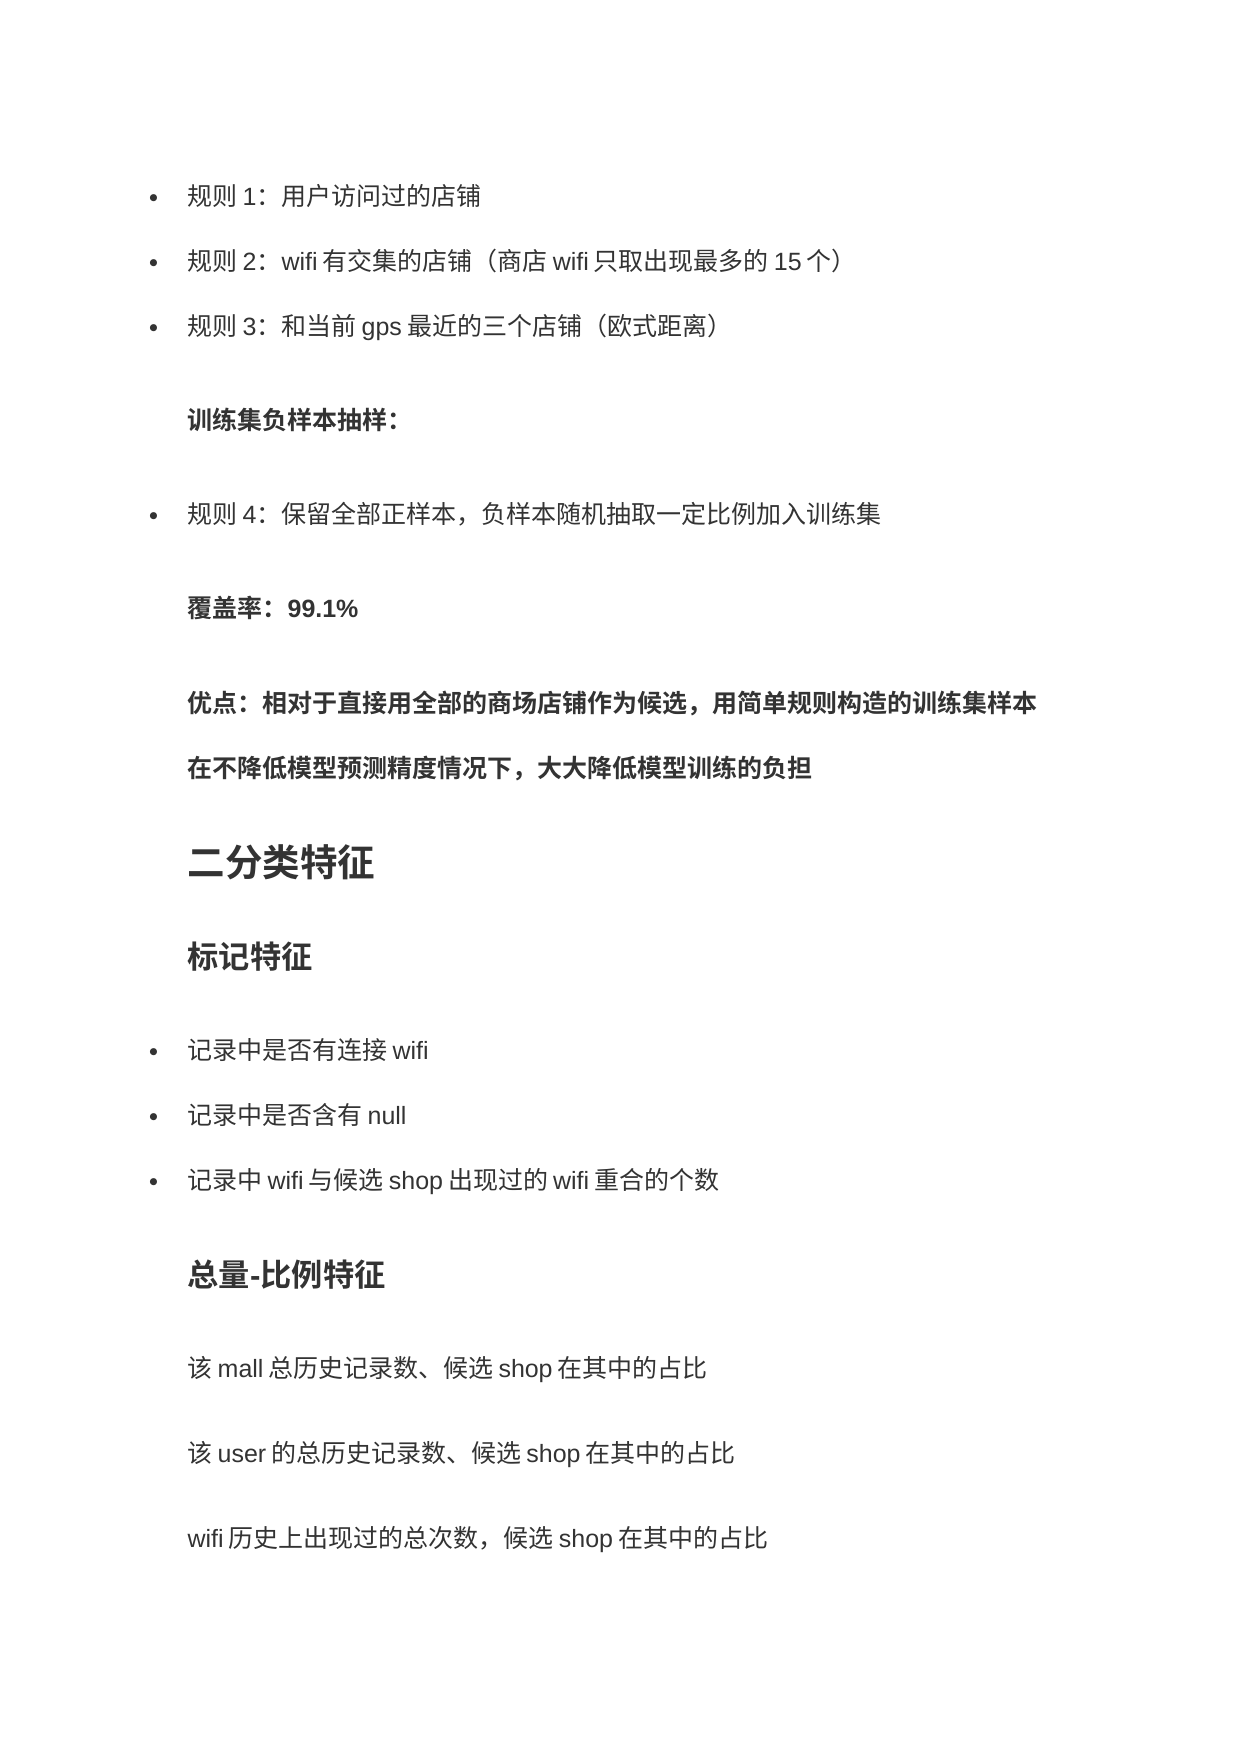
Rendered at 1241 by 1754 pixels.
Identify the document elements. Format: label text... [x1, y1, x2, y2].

list 规则2：wifi有交集的店铺（商店wifi只取出现最多的15个） [150, 227, 1053, 292]
list 记录中是否含有null [150, 1081, 1053, 1146]
text 二分类特征 [187, 828, 1053, 893]
text 标记特征 [187, 922, 1053, 987]
text 总量-比例特征 [187, 1240, 1053, 1305]
text 覆盖率：99.1% [187, 574, 1053, 639]
text 训练集负样本抽样： [187, 386, 1053, 451]
text 优点：相对于直接用全部的商场店铺作为候选，用简单规则构造的训练集样本在不降低模型预测精度情况下，大大降低模型训练的负担 [187, 669, 1053, 799]
list 记录中wifi与候选shop出现过的wifi重合的个数 [150, 1146, 1053, 1211]
text 该user的总历史记录数、候选shop在其中的占比 [187, 1419, 1053, 1484]
text wifi历史上出现过的总次数，候选shop在其中的占比 [187, 1504, 1053, 1569]
text 该mall总历史记录数、候选shop在其中的占比 [187, 1334, 1053, 1399]
list 规则3：和当前gps最近的三个店铺（欧式距离） [150, 292, 1053, 357]
list 规则4：保留全部正样本，负样本随机抽取一定比例加入训练集 [150, 480, 1053, 545]
list 记录中是否有连接wifi [150, 1016, 1053, 1081]
list 规则1：用户访问过的店铺 [150, 162, 1053, 227]
